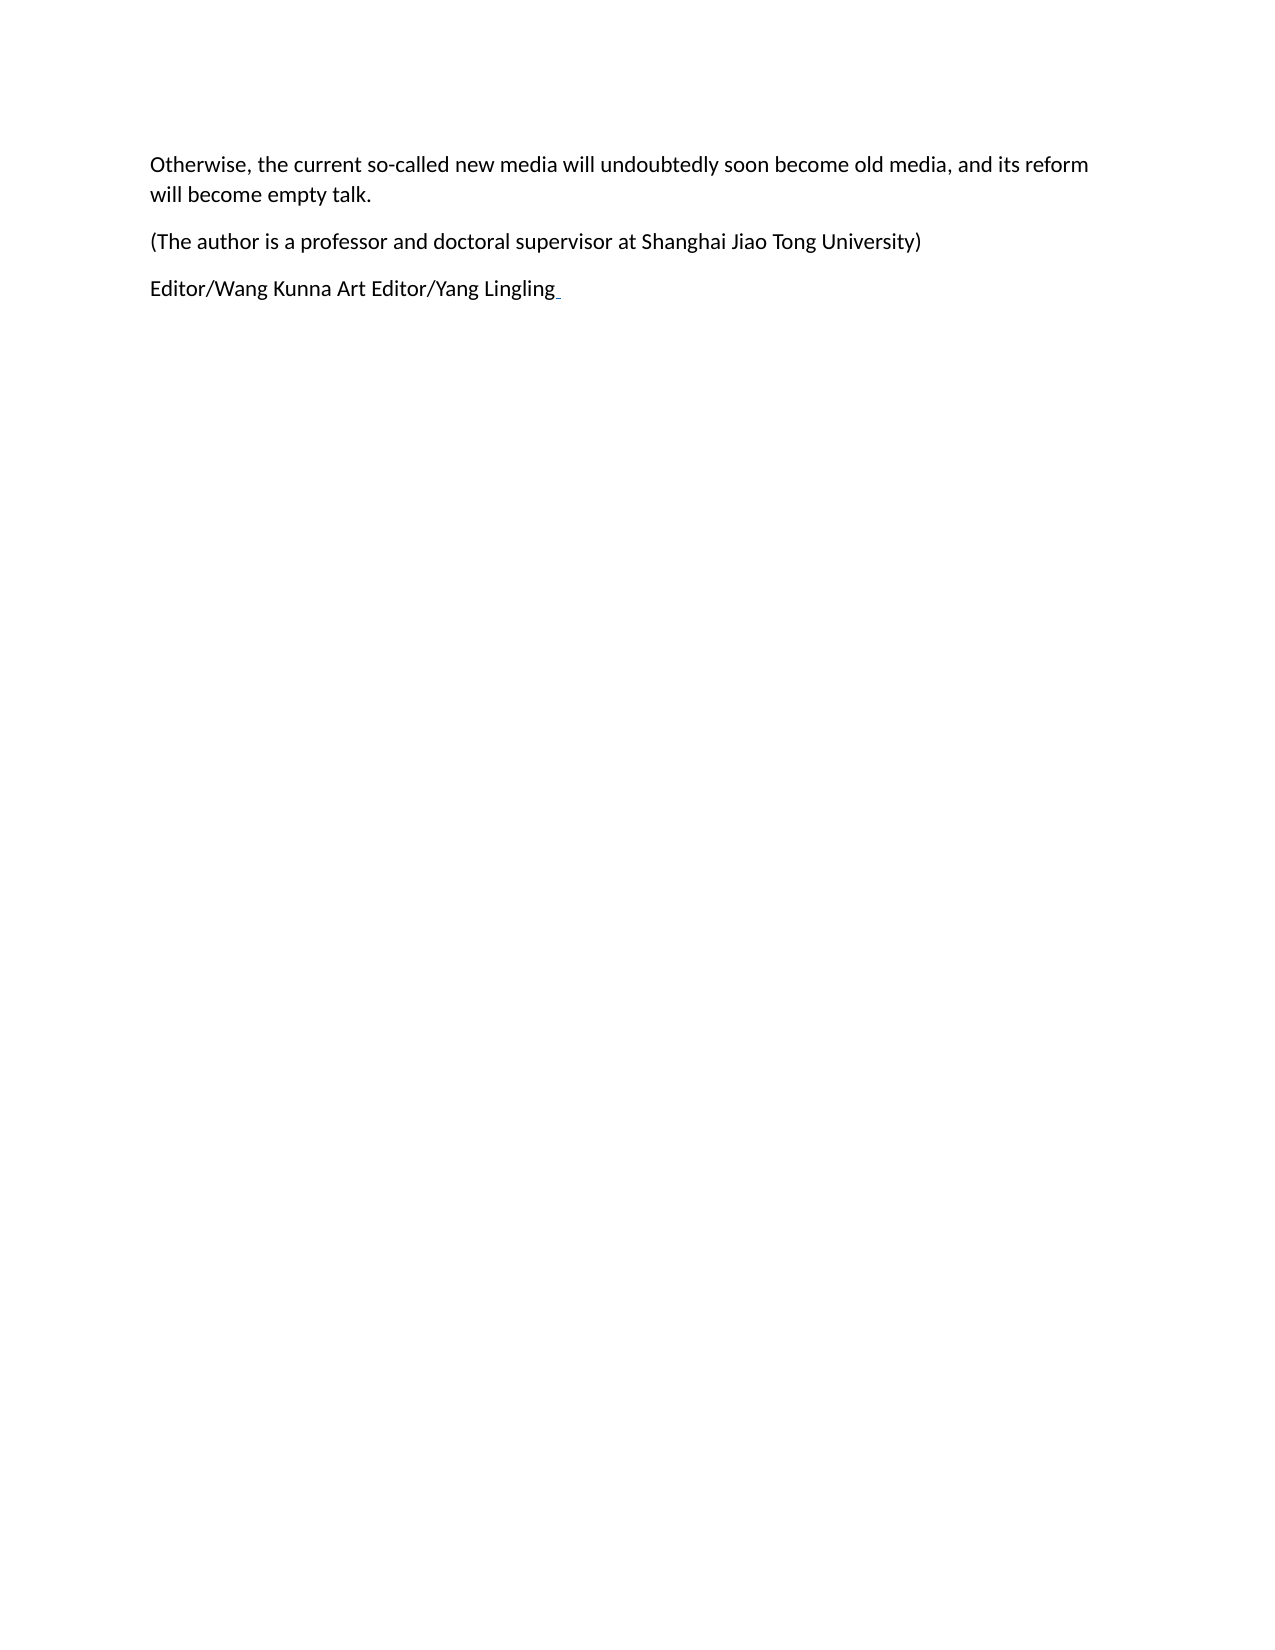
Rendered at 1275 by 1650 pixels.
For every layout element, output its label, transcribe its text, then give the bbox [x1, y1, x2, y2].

text Editor/Wang Kunna Art Editor/Yang Lingling [150, 274, 1125, 302]
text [150, 150, 1125, 208]
text (The author is a professor and doctoral supervisor at Shanghai Jiao Tong University) [150, 227, 1125, 255]
